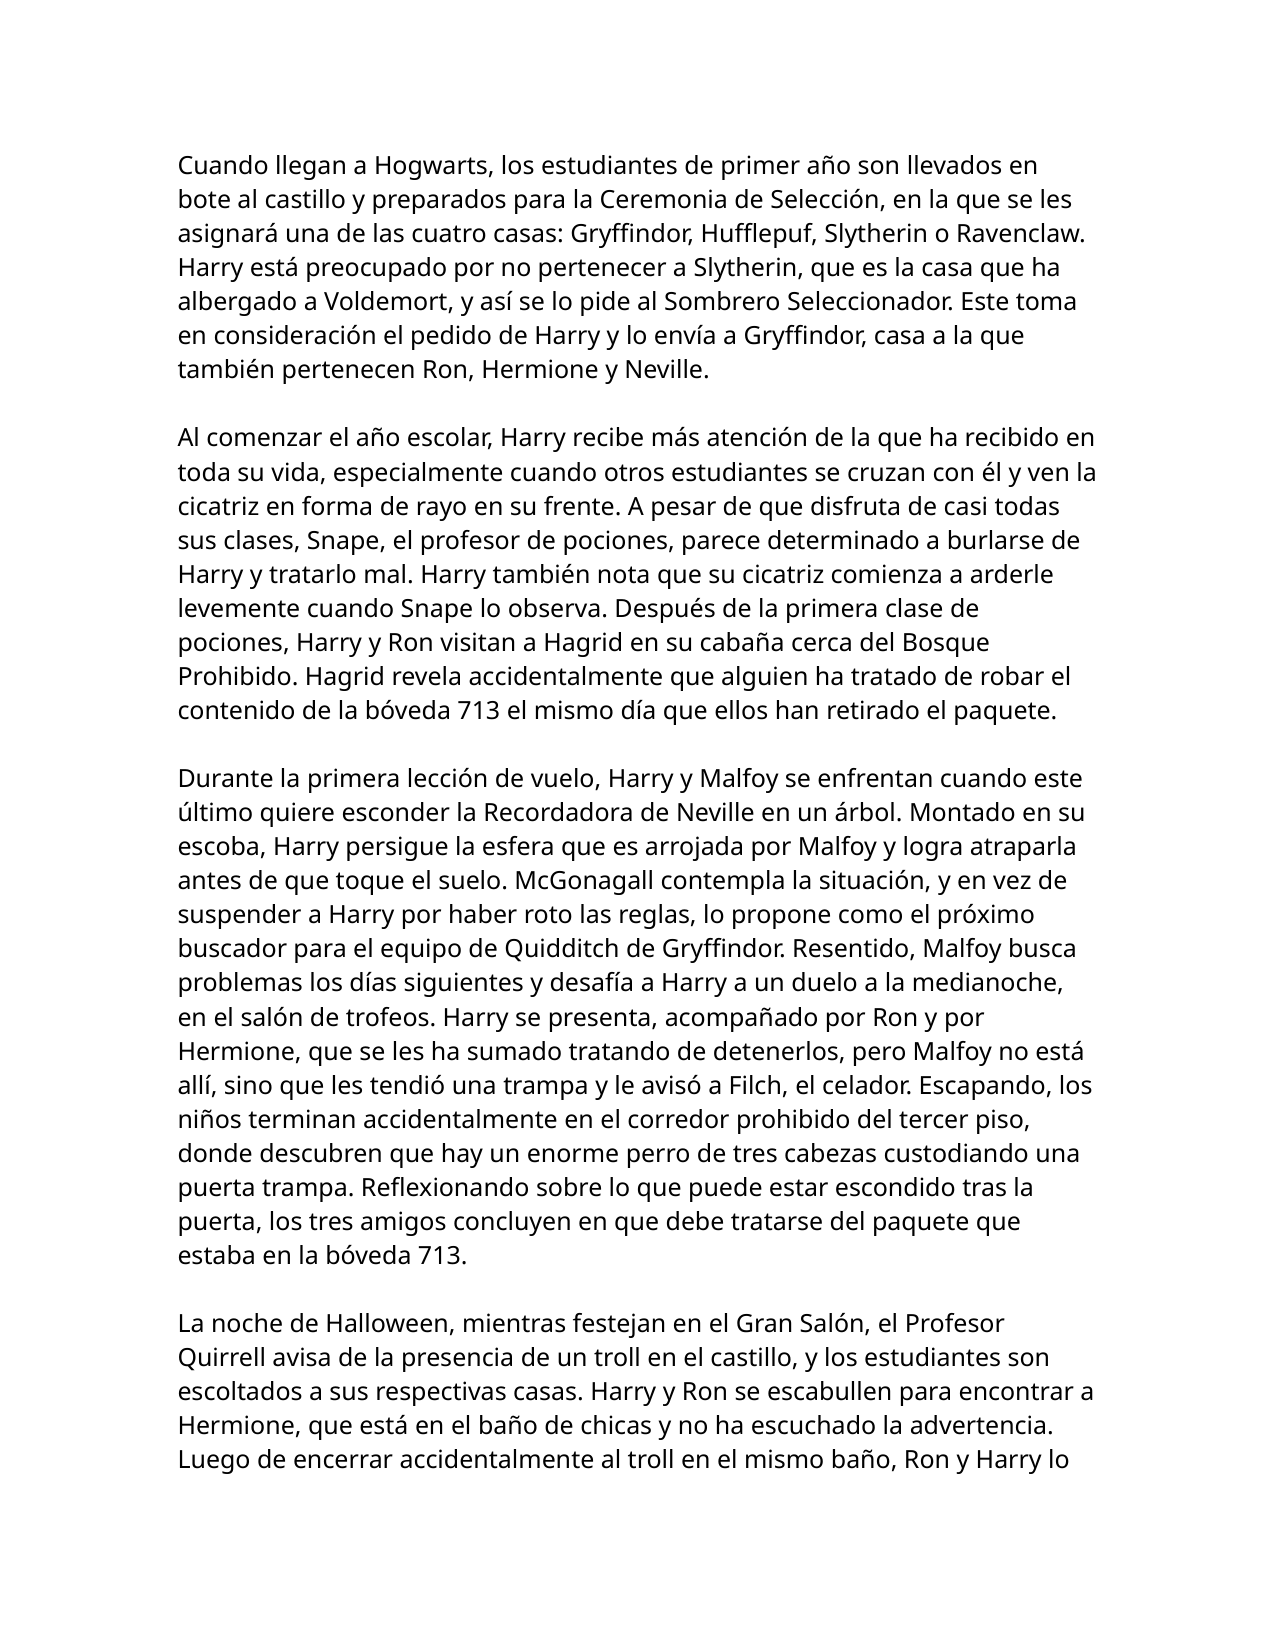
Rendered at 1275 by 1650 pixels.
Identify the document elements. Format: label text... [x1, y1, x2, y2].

text Durante la primera lección de vuelo, Harry y Malfoy se enfrentan cuando este último quiere esconder la Recordadora de Neville en un árbol. Montado en su escoba, Harry persigue la esfera que es arrojada por Malfoy y logra atraparla antes de que toque el suelo. McGonagall contempla la situación, y en vez de suspender a Harry por haber roto las reglas, lo propone como el próximo buscador para el equipo de Quidditch de Gryffindor. Resentido, Malfoy busca problemas los días siguientes y desafía a Harry a un duelo a la medianoche, en el salón de trofeos. Harry se presenta, acompañado por Ron y por Hermione, que se les ha sumado tratando de detenerlos, pero Malfoy no está allí, sino que les tendió una trampa y le avisó a Filch, el celador. Escapando, los niños terminan accidentalmente en el corredor prohibido del tercer piso, donde descubren que hay un enorme perro de tres cabezas custodiando una puerta trampa. Reflexionando sobre lo que puede estar escondido tras la puerta, los tres amigos concluyen en que debe tratarse del paquete que estaba en la bóveda 713. [177, 761, 1098, 1272]
text Cuando llegan a Hogwarts, los estudiantes de primer año son llevados en bote al castillo y preparados para la Ceremonia de Selección, en la que se les asignará una de las cuatro casas: Gryffindor, Hufflepuf, Slytherin o Ravenclaw. Harry está preocupado por no pertenecer a Slytherin, que es la casa que ha albergado a Voldemort, y así se lo pide al Sombrero Seleccionador. Este toma en consideración el pedido de Harry y lo envía a Gryffindor, casa a la que también pertenecen Ron, Hermione y Neville. [177, 148, 1098, 386]
text Al comenzar el año escolar, Harry recibe más atención de la que ha recibido en toda su vida, especialmente cuando otros estudiantes se cruzan con él y ven la cicatriz en forma de rayo en su frente. A pesar de que disfruta de casi todas sus clases, Snape, el profesor de pociones, parece determinado a burlarse de Harry y tratarlo mal. Harry también nota que su cicatriz comienza a arderle levemente cuando Snape lo observa. Después de la primera clase de pociones, Harry y Ron visitan a Hagrid en su cabaña cerca del Bosque Prohibido. Hagrid revela accidentalmente que alguien ha tratado de robar el contenido de la bóveda 713 el mismo día que ellos han retirado el paquete. [177, 420, 1098, 727]
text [177, 1306, 1098, 1476]
